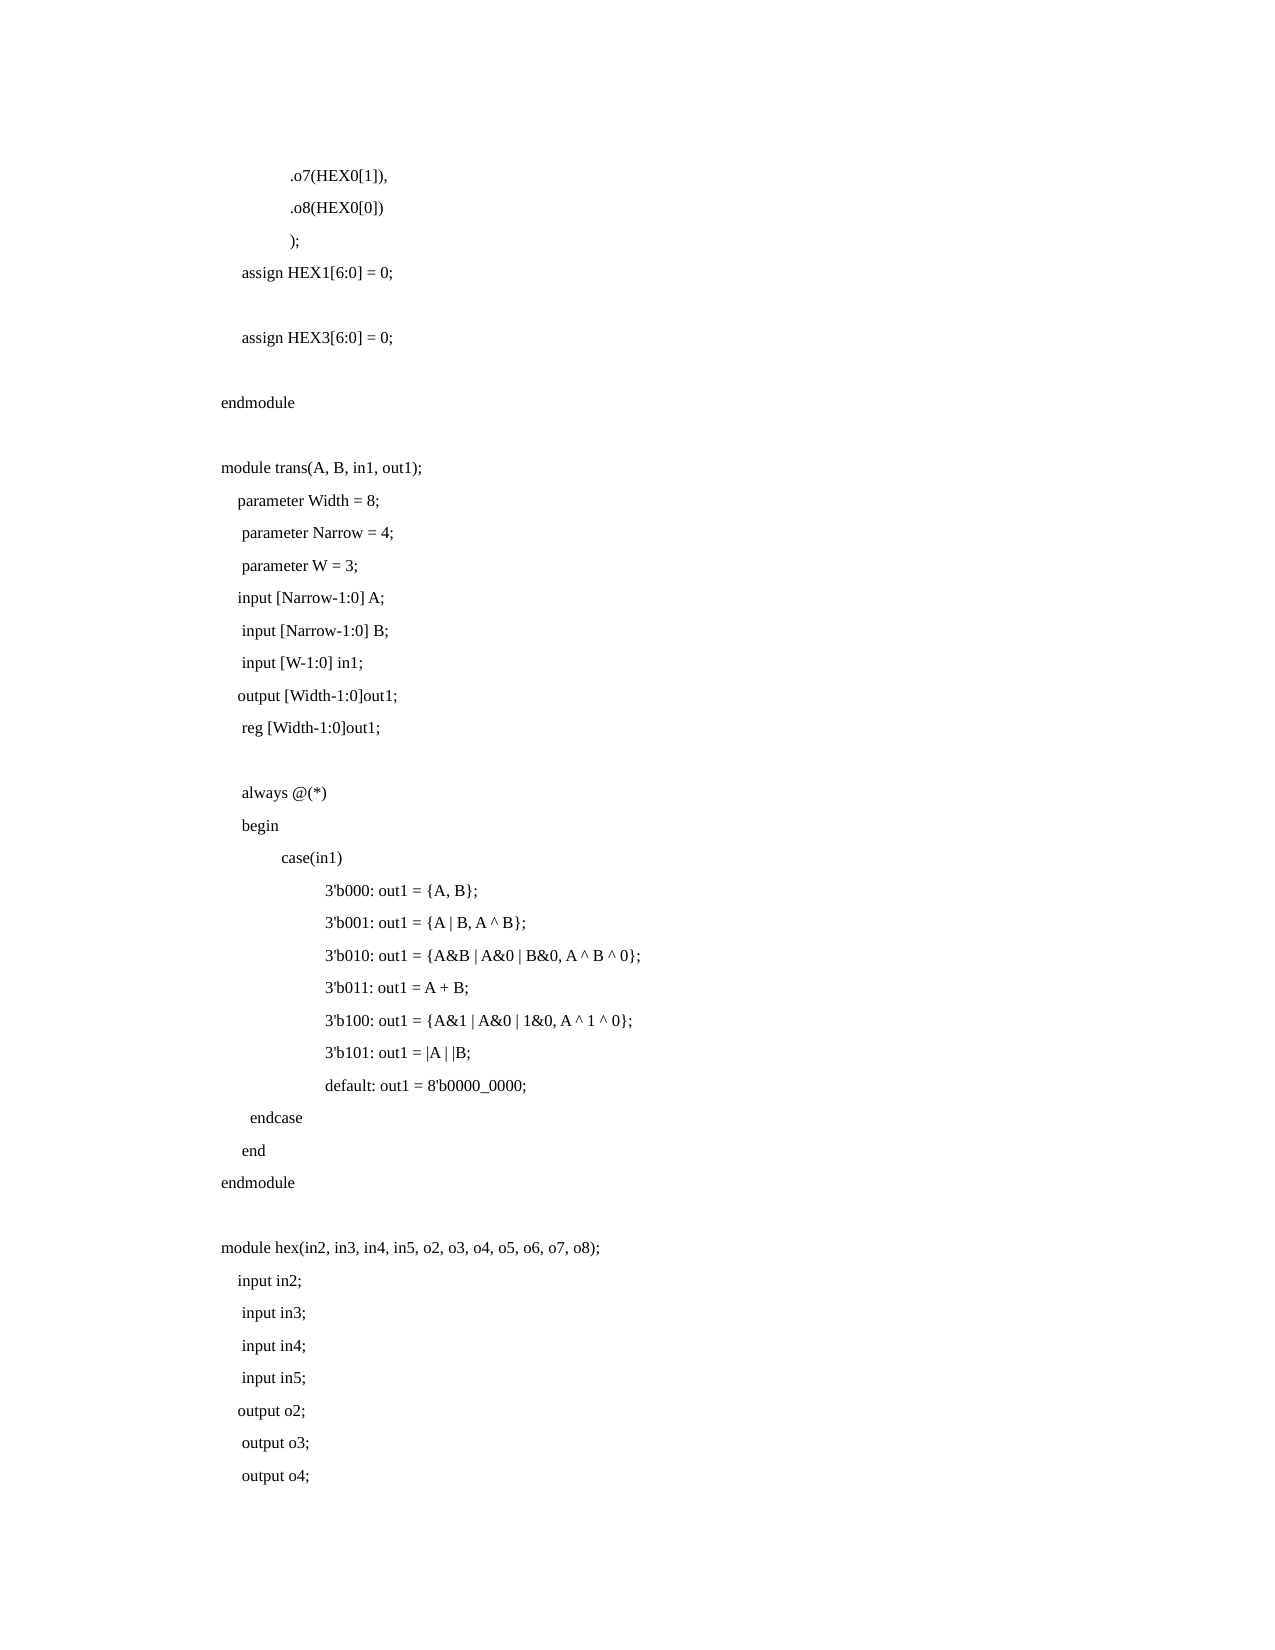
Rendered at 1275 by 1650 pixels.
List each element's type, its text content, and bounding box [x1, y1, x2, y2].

list endmodule [187, 1166, 1125, 1199]
list .o7(HEX0[1]), [187, 159, 1125, 191]
list input in4; [187, 1329, 1125, 1361]
list parameter Narrow = 4; [187, 516, 1125, 549]
list endmodule [187, 386, 1125, 419]
list module trans(A, B, in1, out1); [187, 451, 1125, 484]
list output [Width-1:0]out1; [187, 679, 1125, 711]
list input in2; [187, 1264, 1125, 1296]
list parameter W = 3; [187, 549, 1125, 581]
list input [Narrow-1:0] A; [187, 581, 1125, 614]
list input in5; [187, 1361, 1125, 1394]
list parameter Width = 8; [187, 484, 1125, 516]
list endcase [187, 1101, 1125, 1134]
list output o4; [187, 1459, 1125, 1491]
list 3'b101: out1 = |A | |B; [187, 1036, 1125, 1069]
list default: out1 = 8'b0000_0000; [187, 1069, 1125, 1101]
list module hex(in2, in3, in4, in5, o2, o3, o4, o5, o6, o7, o8); [187, 1231, 1125, 1264]
list reg [Width-1:0]out1; [187, 711, 1125, 744]
list input [Narrow-1:0] B; [187, 614, 1125, 646]
list assign HEX1[6:0] = 0; [187, 256, 1125, 289]
list input in3; [187, 1296, 1125, 1329]
list ); [187, 224, 1125, 256]
list 3'b000: out1 = {A, B}; [187, 874, 1125, 906]
list 3'b010: out1 = {A&B | A&0 | B&0, A ^ B ^ 0}; [187, 939, 1125, 971]
list input [W-1:0] in1; [187, 646, 1125, 679]
list 3'b001: out1 = {A | B, A ^ B}; [187, 906, 1125, 939]
list 3'b100: out1 = {A&1 | A&0 | 1&0, A ^ 1 ^ 0}; [187, 1004, 1125, 1036]
list end [187, 1134, 1125, 1166]
list 3'b011: out1 = A + B; [187, 971, 1125, 1004]
list begin [187, 809, 1125, 841]
list always @(*) [187, 776, 1125, 809]
list assign HEX3[6:0] = 0; [187, 321, 1125, 354]
list case(in1) [187, 841, 1125, 874]
list output o3; [187, 1426, 1125, 1459]
list .o8(HEX0[0]) [187, 191, 1125, 224]
list output o2; [187, 1394, 1125, 1426]
